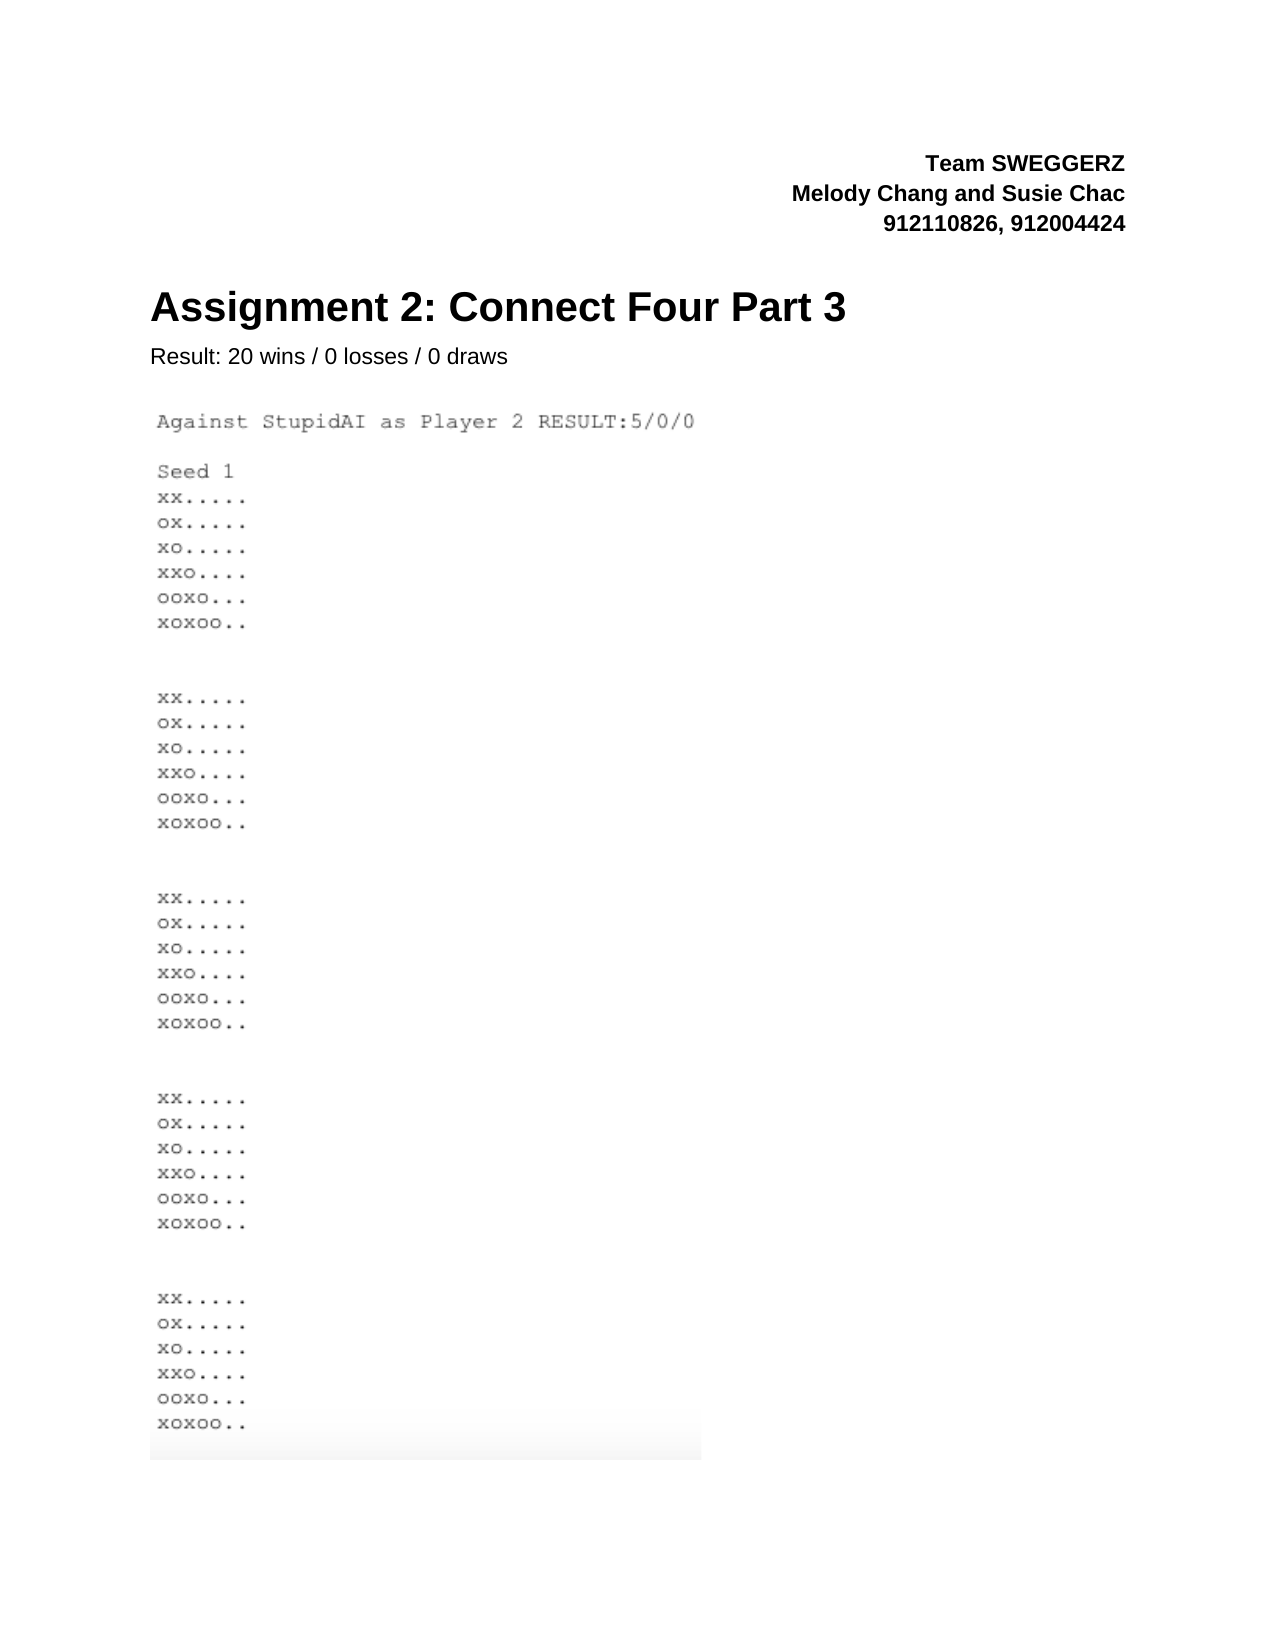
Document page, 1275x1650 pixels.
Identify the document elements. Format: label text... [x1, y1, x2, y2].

text Result: 20 wins / 0 losses / 0 draws [150, 343, 1125, 369]
text Melody Chang and Susie Chac [150, 180, 1125, 207]
subtitle Assignment 2: Connect Four Part 3 [150, 282, 1125, 330]
picture [150, 403, 702, 1460]
text 912110826, 912004424 [150, 210, 1125, 237]
text Team SWEGGERZ [150, 150, 1125, 176]
